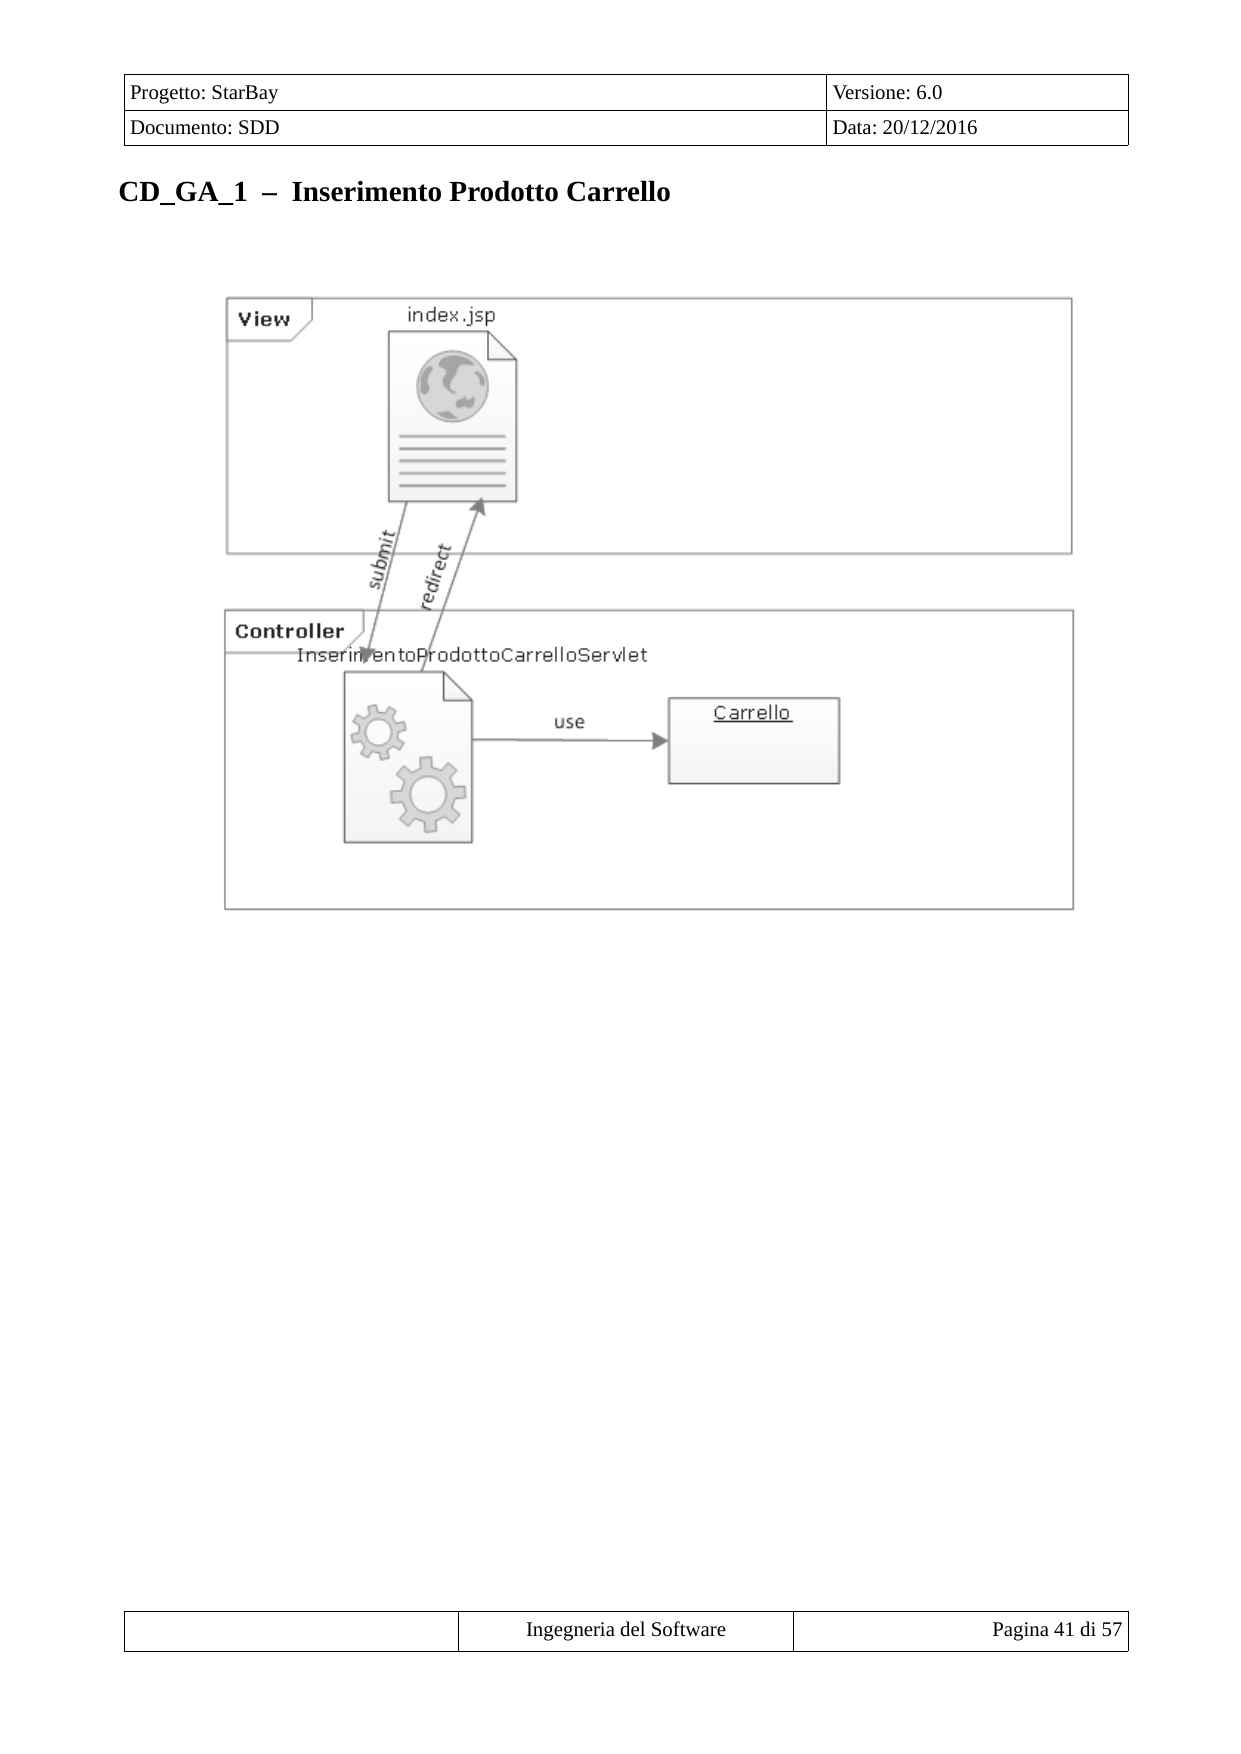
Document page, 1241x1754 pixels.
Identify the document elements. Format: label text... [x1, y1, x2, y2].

picture [118, 236, 1123, 962]
text CD_GA_1 – Inserimento Prodotto Carrello [118, 174, 1122, 207]
